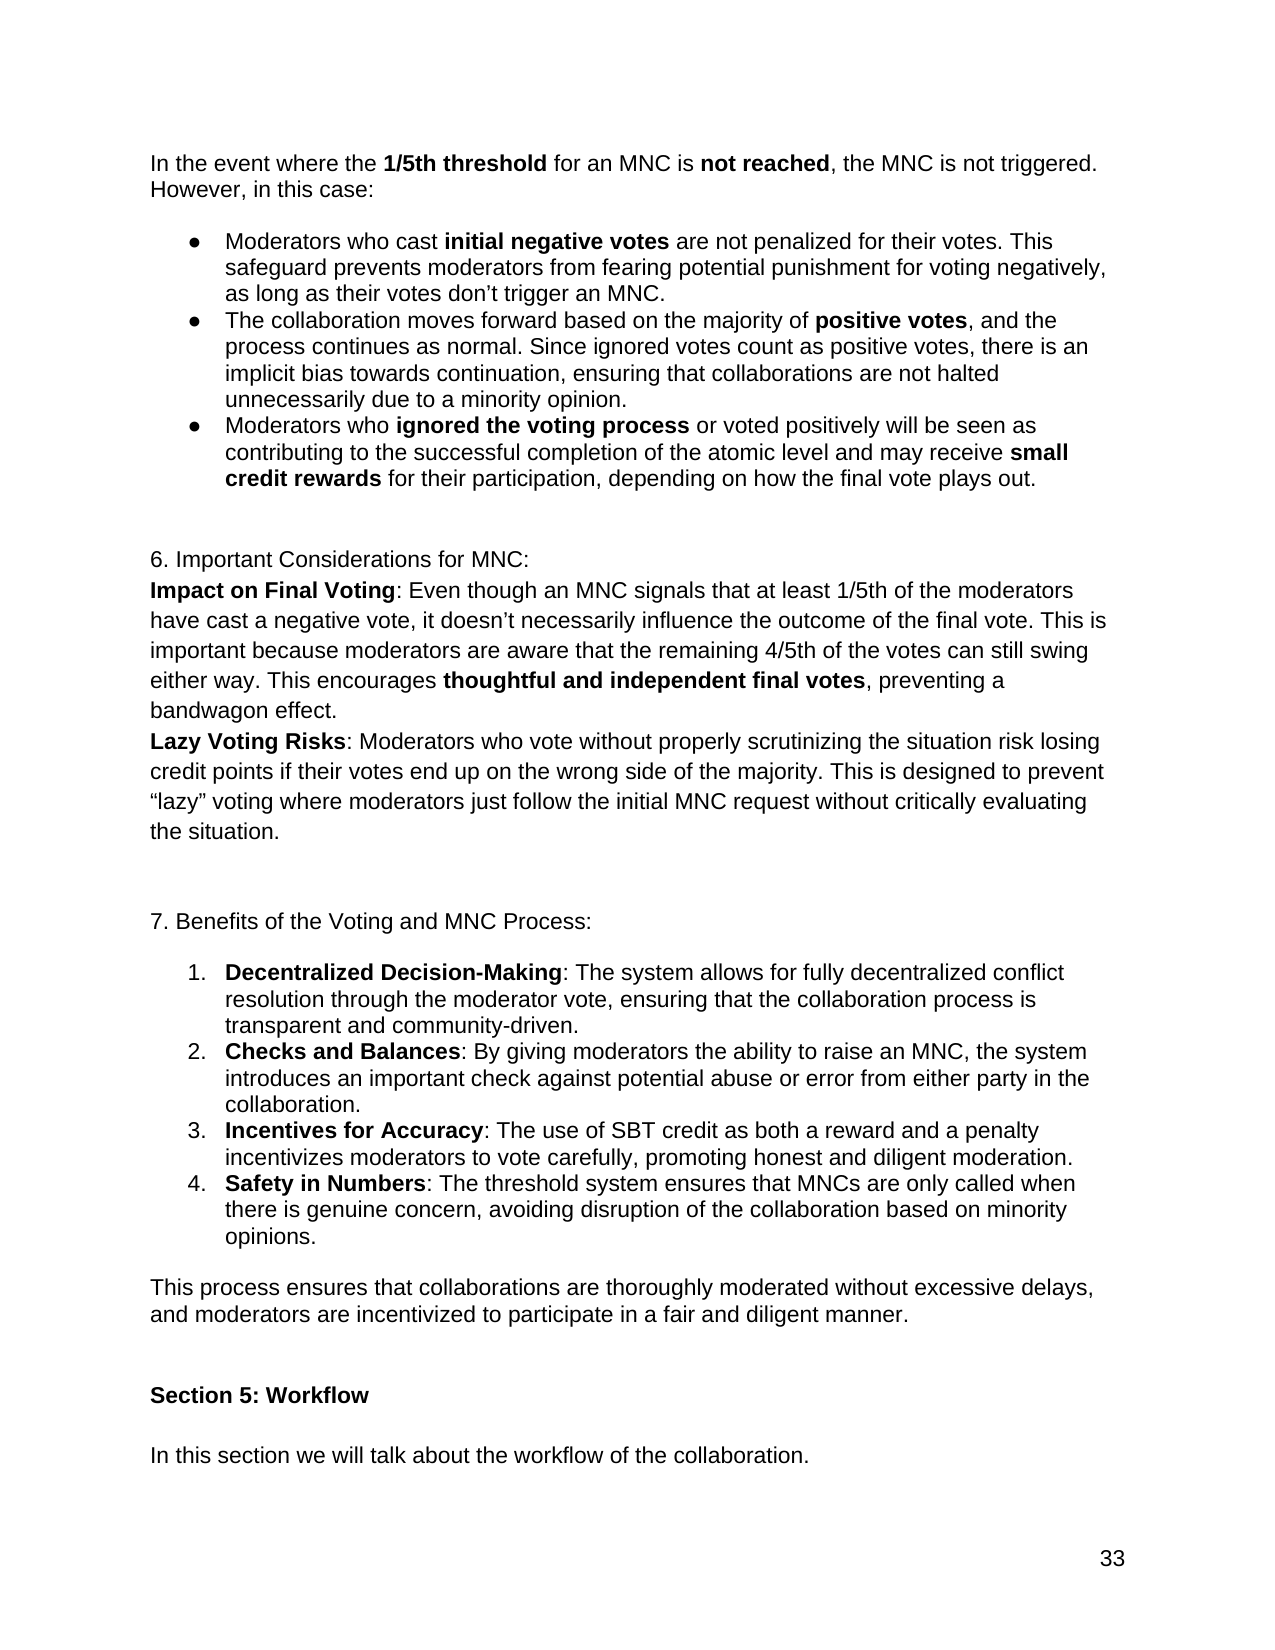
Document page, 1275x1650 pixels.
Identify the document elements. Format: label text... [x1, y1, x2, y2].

list Safety in Numbers: The threshold system ensures that MNCs are only called when there is genuine concern, avoiding disruption of the collaboration based on minority opinions. [187, 1170, 1125, 1249]
list The collaboration moves forward based on the majority of positive votes, and the process continues as normal. Since ignored votes count as positive votes, there is an implicit bias towards continuation, ensuring that collaborations are not halted unnecessarily due to a minority opinion. [187, 307, 1125, 412]
text Impact on Final Voting: Even though an MNC signals that at least 1/5th of the moderators have cast a negative vote, it doesn’t necessarily influence the outcome of the final vote. This is important because moderators are aware that the remaining 4/5th of the votes can still swing either way. This encourages thoughtful and independent final votes, preventing a bandwagon effect. [150, 577, 1125, 724]
list Moderators who cast initial negative votes are not penalized for their votes. This safeguard prevents moderators from fearing potential punishment for voting negatively, as long as their votes don’t trigger an MNC. [187, 228, 1125, 307]
text This process ensures that collaborations are thoroughly moderated without excessive delays, and moderators are incentivized to participate in a fair and diligent manner. [150, 1274, 1125, 1327]
text Lazy Voting Risks: Moderators who vote without properly scrutinizing the situation risk losing credit points if their votes end up on the wrong side of the majority. This is designed to prevent “lazy” voting where moderators just follow the initial MNC request without critically evaluating the situation. [150, 728, 1125, 845]
list Incentives for Accuracy: The use of SBT credit as both a reward and a penalty incentivizes moderators to vote carefully, promoting honest and diligent moderation. [187, 1117, 1125, 1170]
text In this section we will talk about the workflow of the collaboration. [150, 1442, 1125, 1469]
list Decentralized Decision-Making: The system allows for fully decentralized conflict resolution through the moderator vote, ensuring that the collaboration process is transparent and community-driven. [187, 959, 1125, 1038]
text Section 5: Workflow [150, 1382, 1125, 1408]
list Moderators who ignored the voting process or voted positively will be seen as contributing to the successful completion of the atomic level and may receive small credit rewards for their participation, depending on how the final vote plays out. [187, 412, 1125, 491]
list Checks and Balances: By giving moderators the ability to raise an MNC, the system introduces an important check against potential abuse or error from either party in the collaboration. [187, 1038, 1125, 1117]
text 6. Important Considerations for MNC: [150, 546, 1125, 573]
text In the event where the 1/5th threshold for an MNC is not reached, the MNC is not triggered. However, in this case: [150, 150, 1125, 203]
subtitle 7. Benefits of the Voting and MNC Process: [150, 908, 1125, 934]
